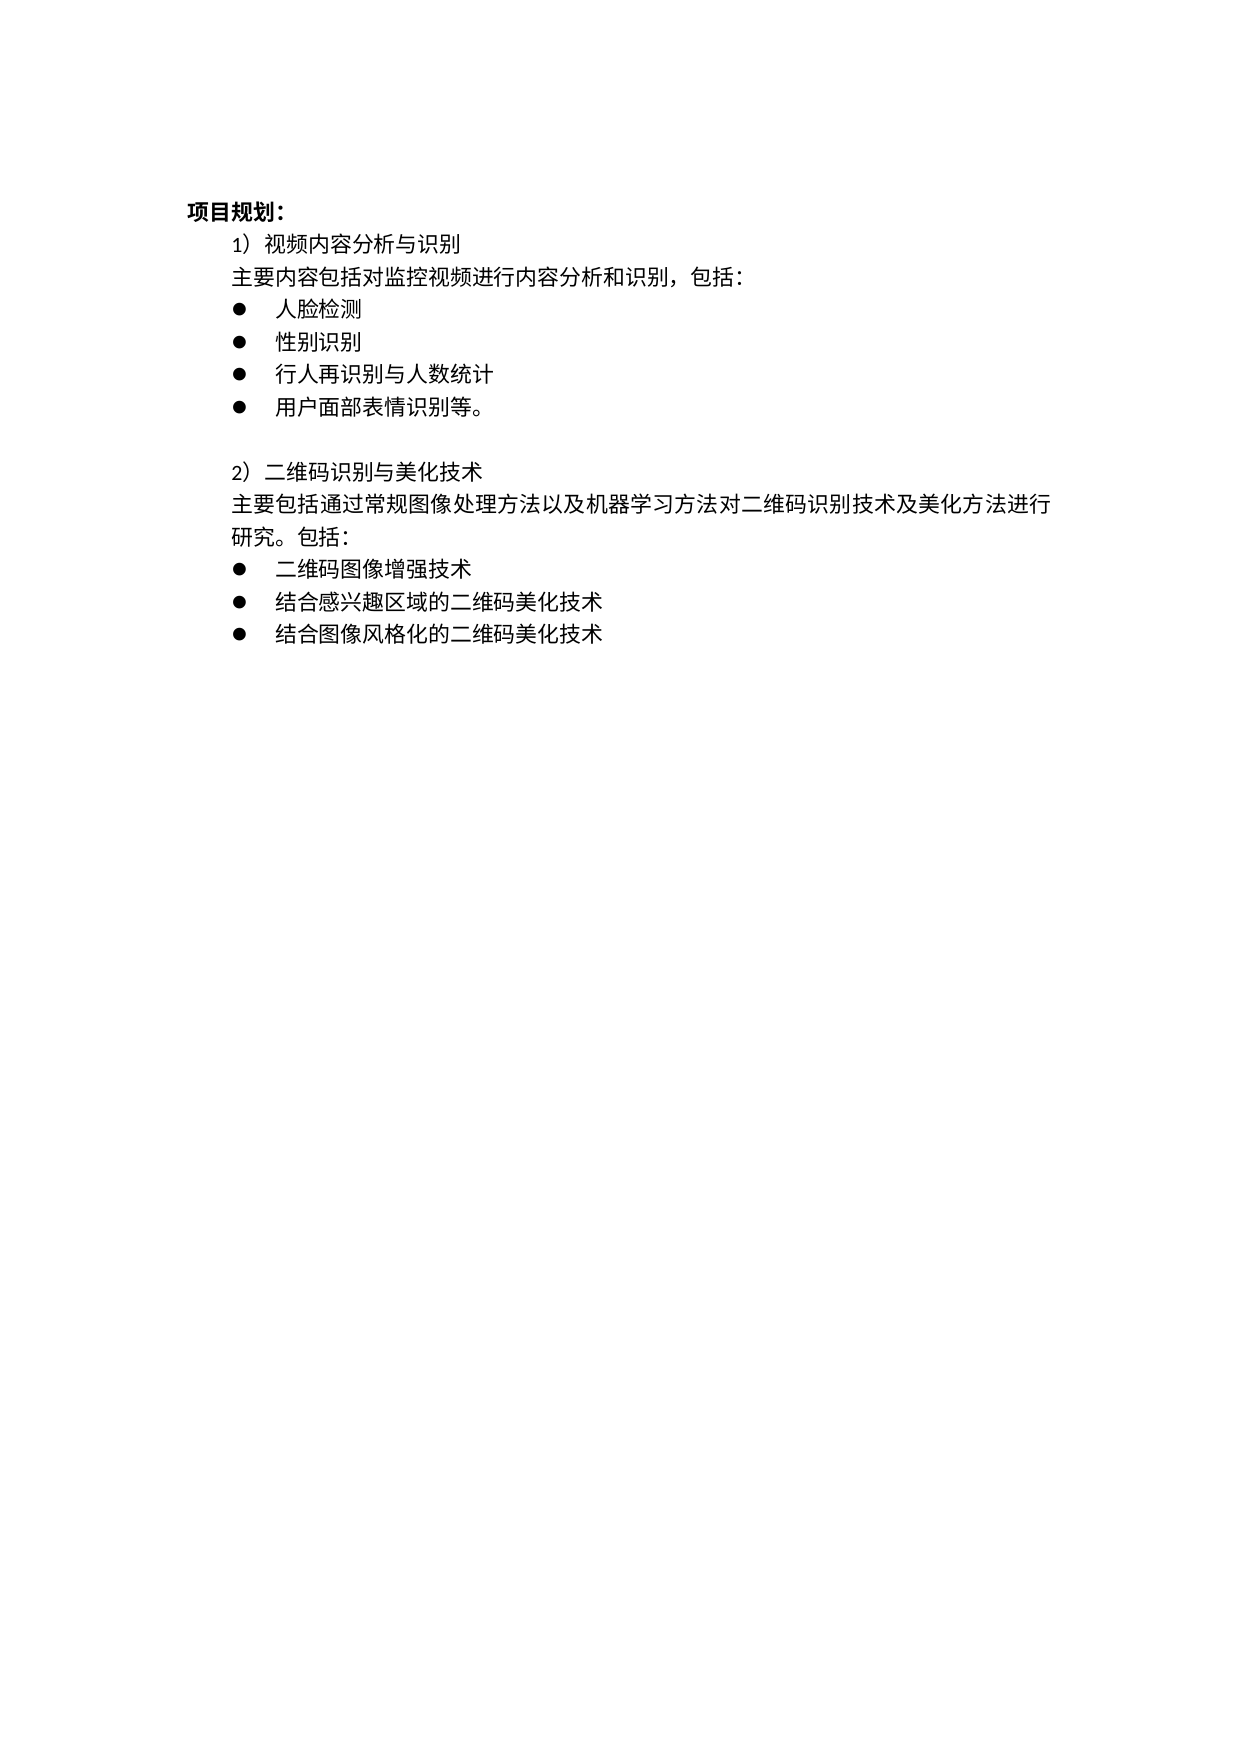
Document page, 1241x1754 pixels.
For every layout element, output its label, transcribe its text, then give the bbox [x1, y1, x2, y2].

list 主要包括通过常规图像处理方法以及机器学习方法对二维码识别技术及美化方法进行研究。包括： [231, 487, 1053, 552]
list 性别识别 [231, 324, 1053, 357]
list 二维码图像增强技术 [231, 552, 1053, 584]
list 结合感兴趣区域的二维码美化技术 [231, 584, 1053, 617]
list 主要内容包括对监控视频进行内容分析和识别，包括： [231, 259, 1053, 292]
list 人脸检测 [231, 292, 1053, 324]
list 2）二维码识别与美化技术 [231, 454, 1053, 487]
list 行人再识别与人数统计 [231, 357, 1053, 389]
list 结合图像风格化的二维码美化技术 [231, 617, 1053, 649]
list 用户面部表情识别等。 [231, 389, 1053, 422]
list 1）视频内容分析与识别 [231, 227, 1053, 259]
list 项目规划： [187, 194, 1053, 227]
